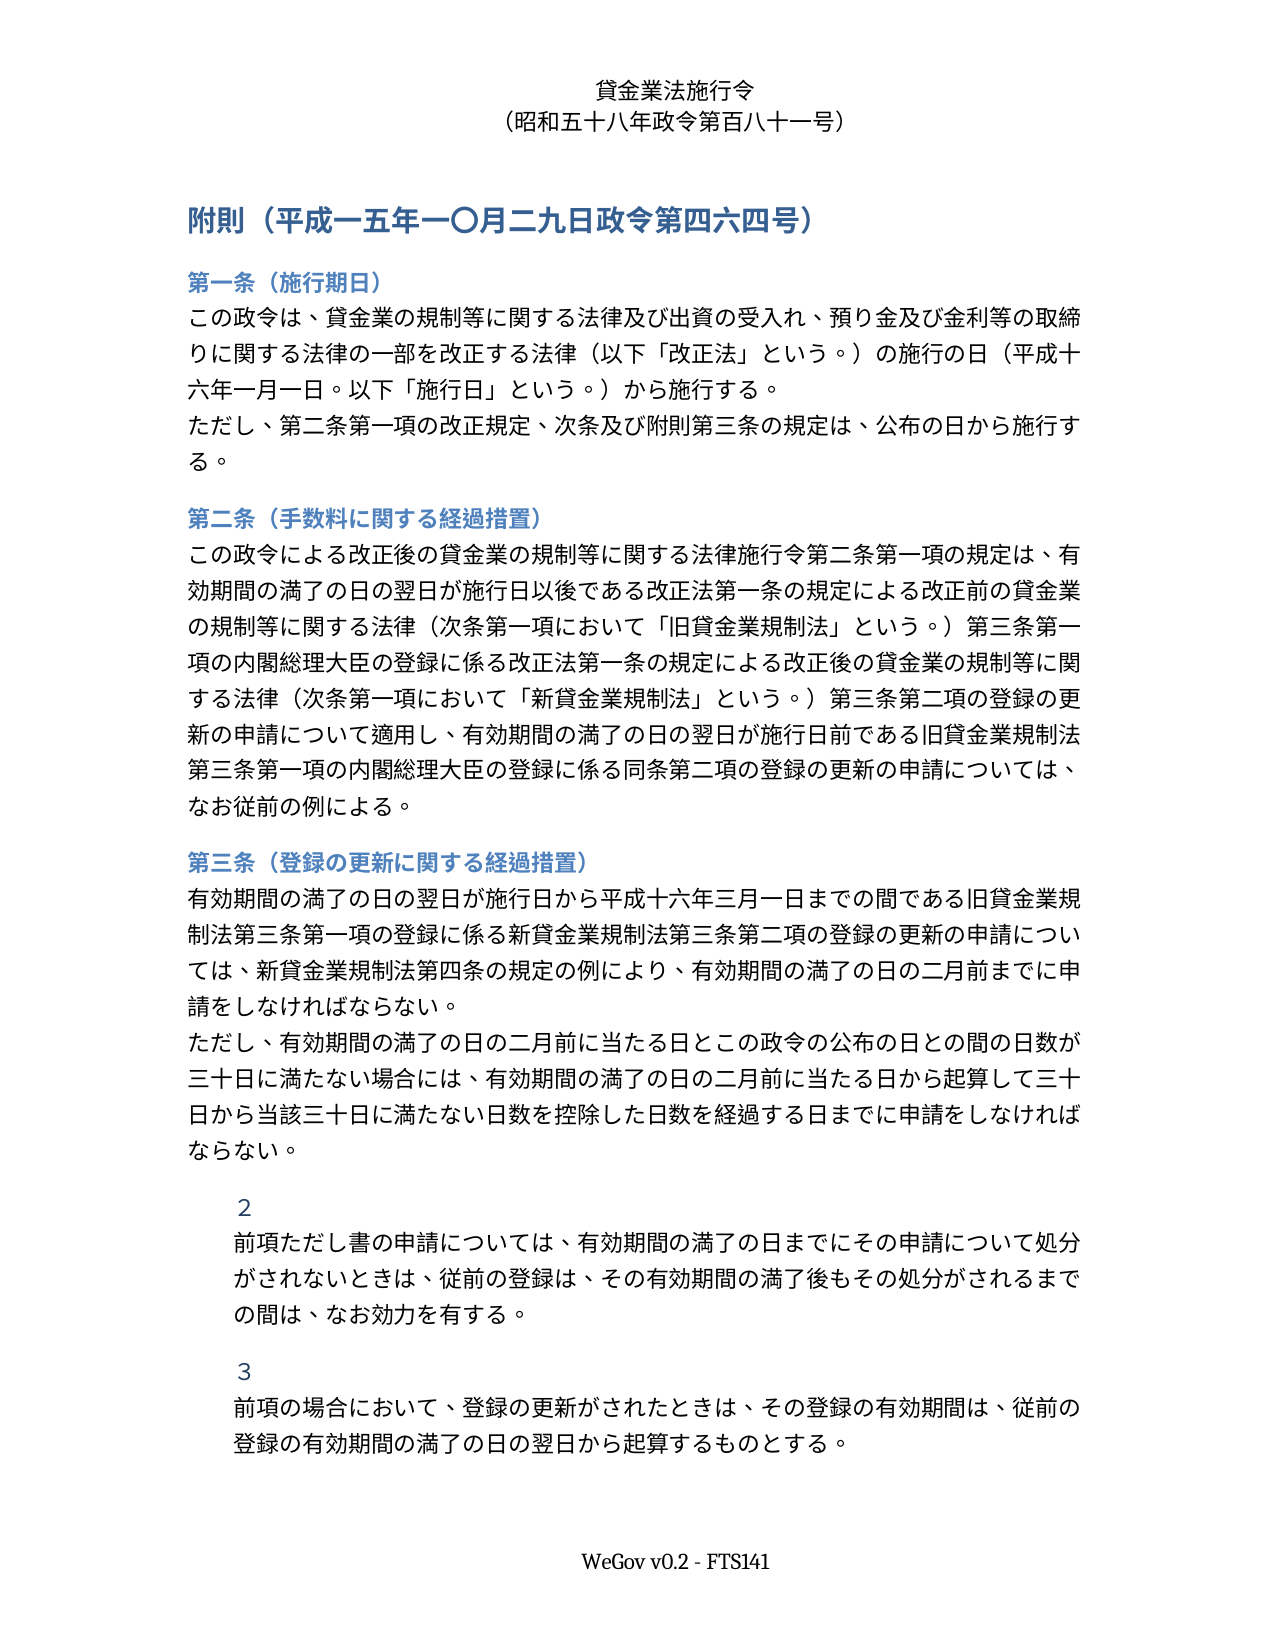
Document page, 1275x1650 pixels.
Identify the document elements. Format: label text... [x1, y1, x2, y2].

subtitle 第三条（登録の更新に関する経過措置） [187, 847, 1087, 878]
text 前項の場合において、登録の更新がされたときは、その登録の有効期間は、従前の登録の有効期間の満了の日の翌日から起算するものとする。 [233, 1392, 1087, 1459]
subtitle ３ [233, 1356, 1087, 1387]
text この政令による改正後の貸金業の規制等に関する法律施行令第二条第一項の規定は、有効期間の満了の日の翌日が施行日以後である改正法第一条の規定による改正前の貸金業の規制等に関する法律（次条第一項において「旧貸金業規制法」という。）第三条第一項の内閣総理大臣の登録に係る改正法第一条の規定による改正後の貸金業の規制等に関する法律（次条第一項において「新貸金業規制法」という。）第三条第二項の登録の更新の申請について適用し、有効期間の満了の日の翌日が施行日前である旧貸金業規制法第三条第一項の内閣総理大臣の登録に係る同条第二項の登録の更新の申請については、なお従前の例による。 [187, 539, 1087, 822]
subtitle 第一条（施行期日） [187, 266, 1087, 298]
subtitle ２ [233, 1191, 1087, 1223]
text 前項ただし書の申請については、有効期間の満了の日までにその申請について処分がされないときは、従前の登録は、その有効期間の満了後もその処分がされるまでの間は、なお効力を有する。 [233, 1227, 1087, 1331]
text 有効期間の満了の日の翌日が施行日から平成十六年三月一日までの間である旧貸金業規制法第三条第一項の登録に係る新貸金業規制法第三条第二項の登録の更新の申請については、新貸金業規制法第四条の規定の例により、有効期間の満了の日の二月前までに申請をしなければならない。 ただし、有効期間の満了の日の二月前に当たる日とこの政令の公布の日との間の日数が三十日に満たない場合には、有効期間の満了の日の二月前に当たる日から起算して三十日から当該三十日に満たない日数を控除した日数を経過する日までに申請をしなければならない。 [187, 883, 1087, 1166]
subtitle 第二条（手数料に関する経過措置） [187, 503, 1087, 534]
text この政令は、貸金業の規制等に関する法律及び出資の受入れ、預り金及び金利等の取締りに関する法律の一部を改正する法律（以下「改正法」という。）の施行の日（平成十六年一月一日。以下「施行日」という。）から施行する。 ただし、第二条第一項の改正規定、次条及び附則第三条の規定は、公布の日から施行する。 [187, 302, 1087, 477]
subtitle 附則（平成一五年一〇月二九日政令第四六四号） [187, 200, 1087, 240]
